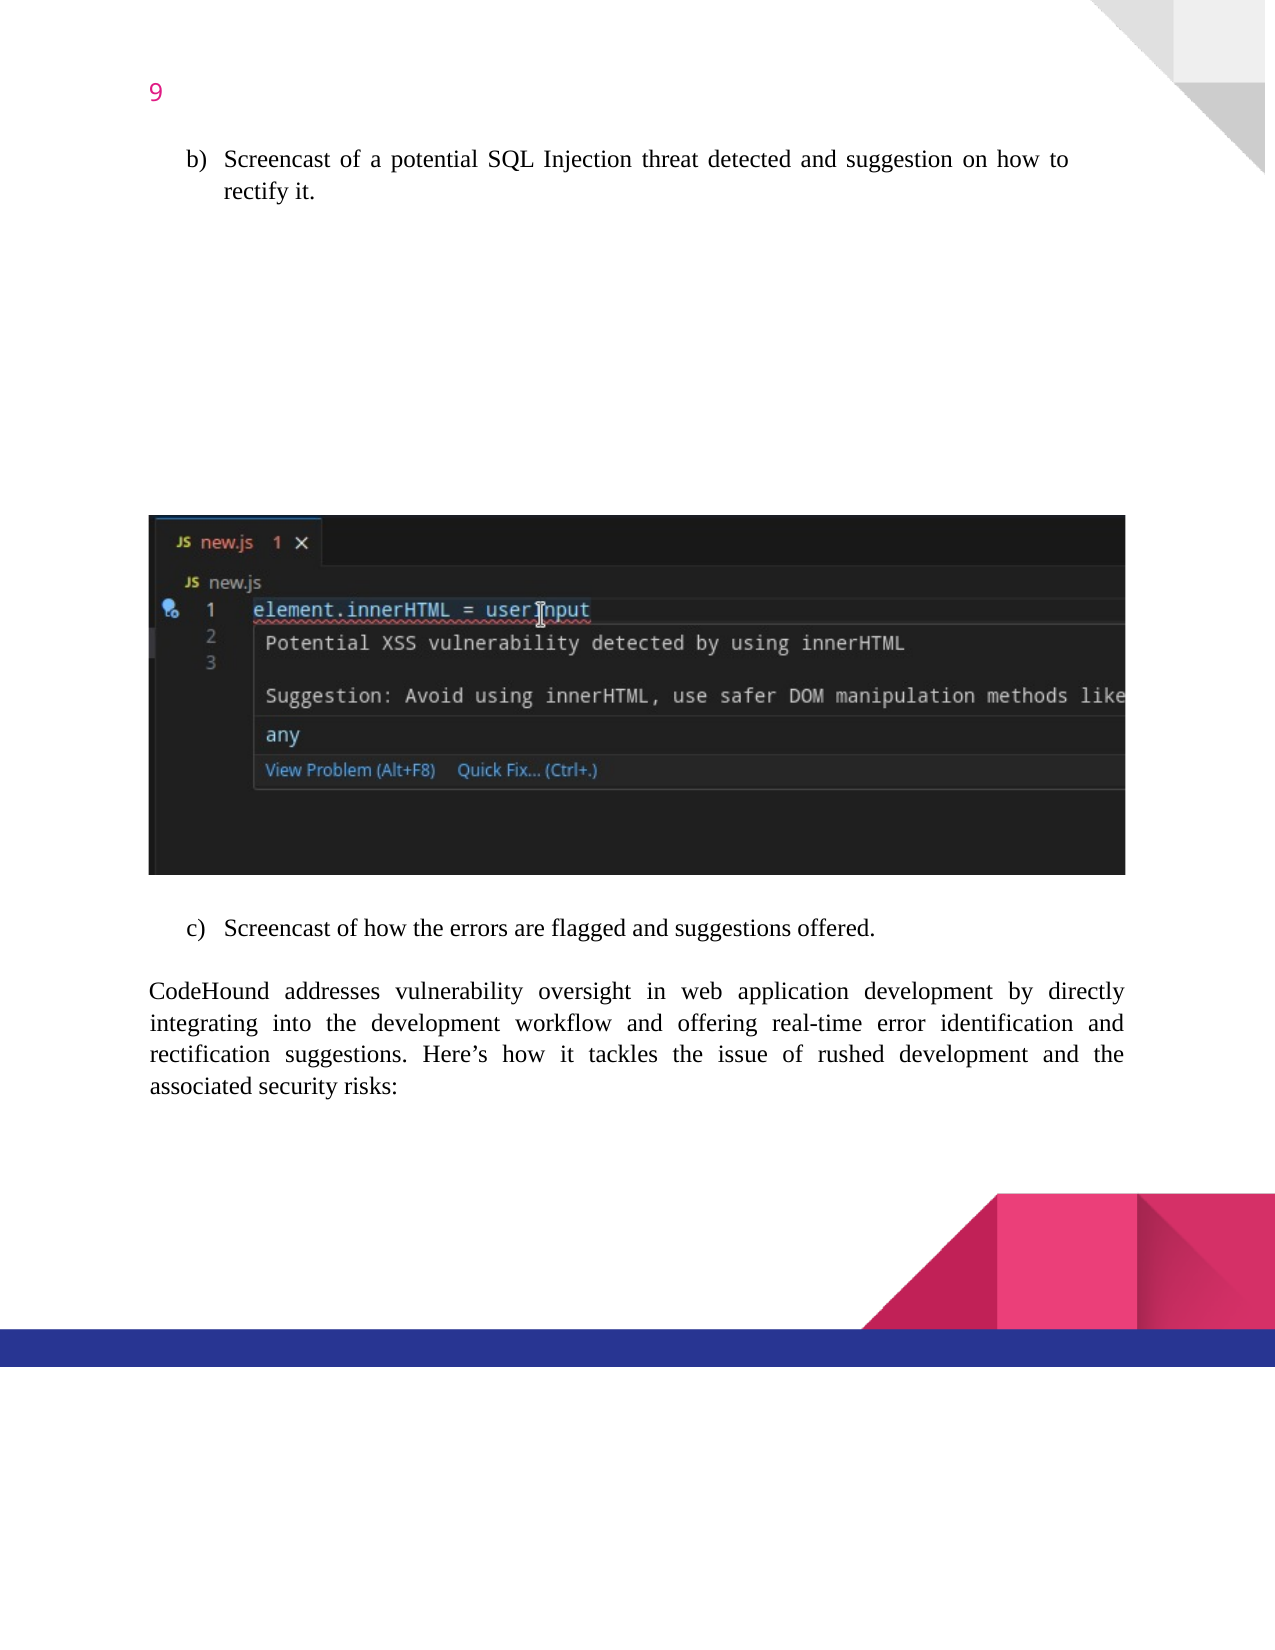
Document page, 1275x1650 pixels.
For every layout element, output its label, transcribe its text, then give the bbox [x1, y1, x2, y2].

list Screencast of a potential SQL Injection threat detected and suggestion on how to rectify it. [186, 144, 1126, 205]
list Screencast of how the errors are flagged and suggestions offered. [186, 913, 1126, 941]
text CodeHound addresses vulnerability oversight in web application development by directly integrating into the development workflow and offering real-time error identification and rectification suggestions. Here’s how it tackles the issue of rushed development and the associated security risks: [148, 976, 1126, 1100]
picture [1089, 0, 1265, 176]
picture [148, 515, 1126, 875]
picture [0, 1191, 1275, 1367]
